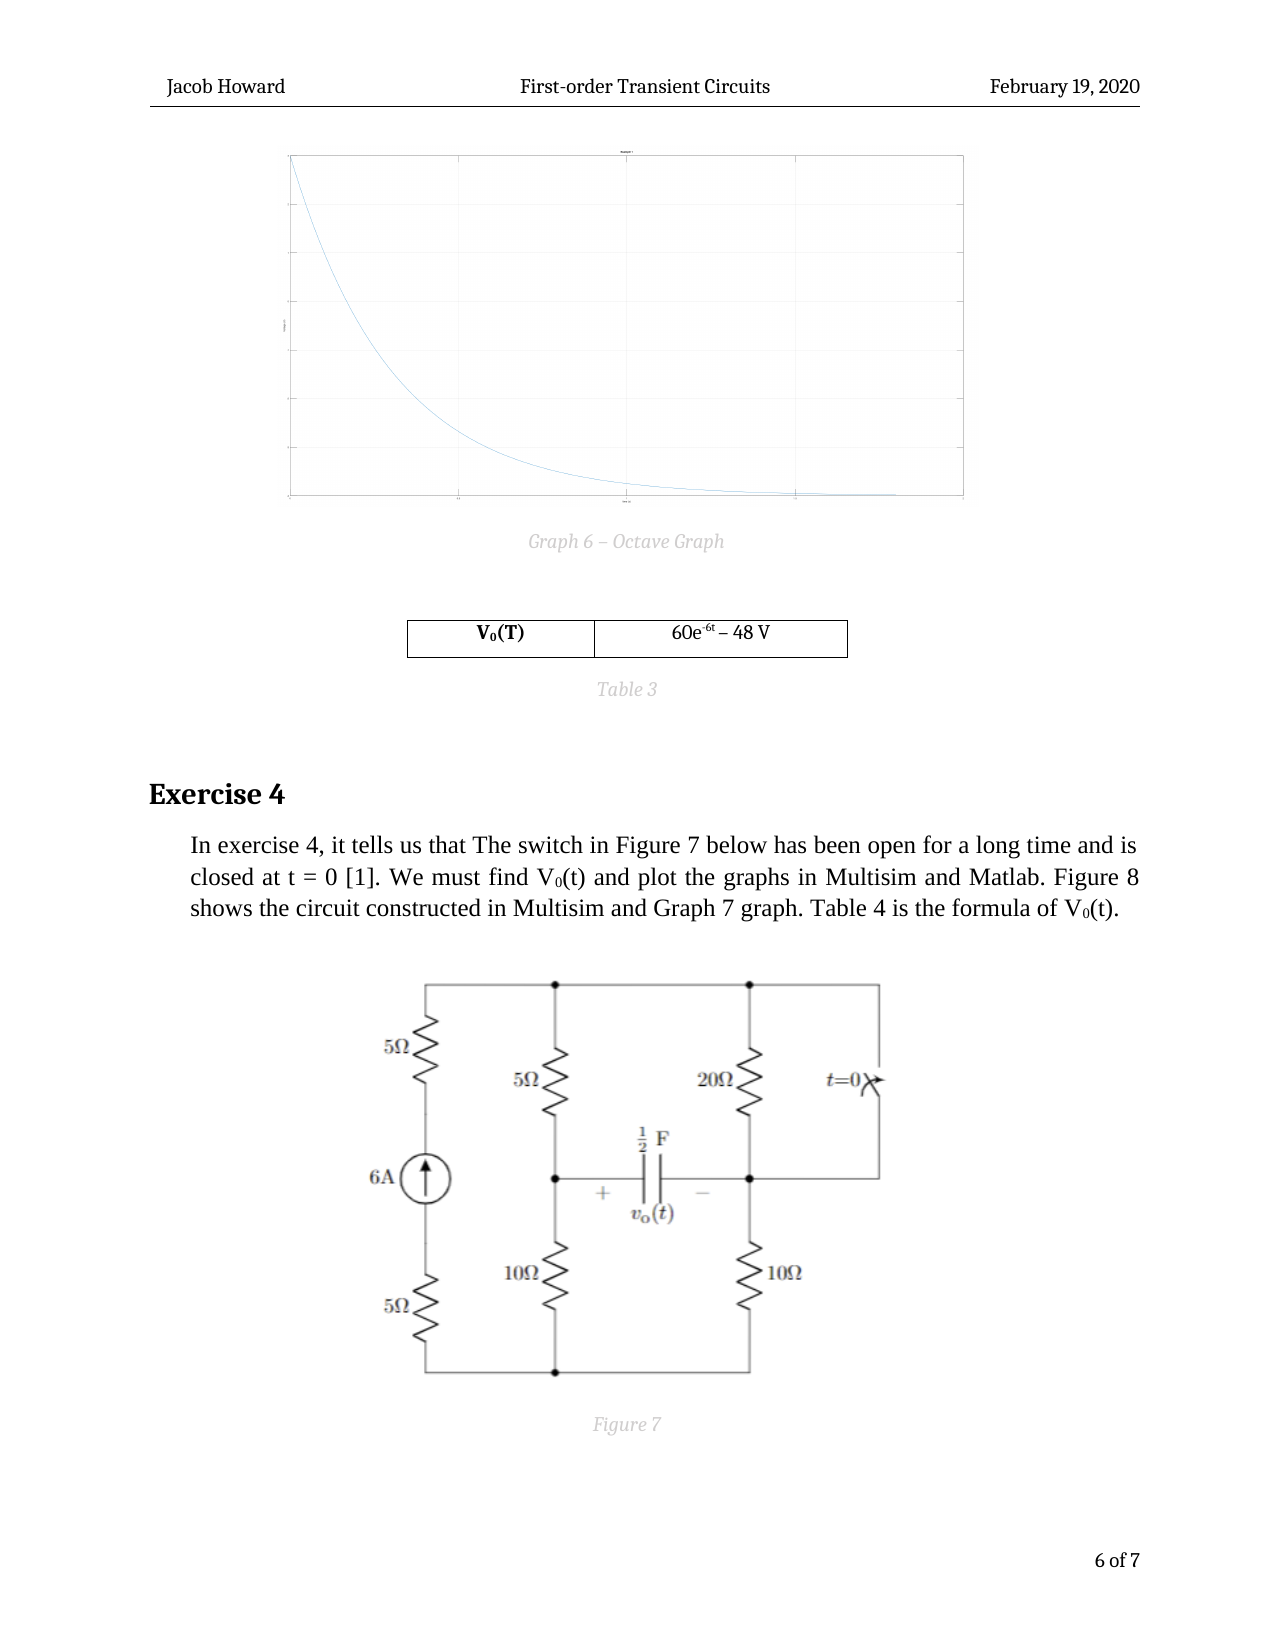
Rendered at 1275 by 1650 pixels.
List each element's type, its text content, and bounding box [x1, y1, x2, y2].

picture [276, 145, 979, 507]
picture [352, 956, 937, 1389]
table_header 60e-6t – 48 V [595, 621, 847, 657]
subtitle Exercise 4 [148, 778, 1140, 812]
text Figure 7 [115, 1413, 1140, 1437]
list In exercise 4, it tells us that The switch in Figure 7 below has been open for a long time and is closed at t = 0 [1]. We must find V0(t) and plot the graphs in Multisim and Matlab. Figure 8 shows the circuit constructed in Multisim and Graph 7 graph. Table 4 is the formula of V0(t). [190, 830, 1140, 922]
table_header V0(T) [408, 621, 594, 657]
text Graph 6 – Octave Graph [115, 530, 1140, 554]
text Table 3 [115, 678, 1140, 702]
